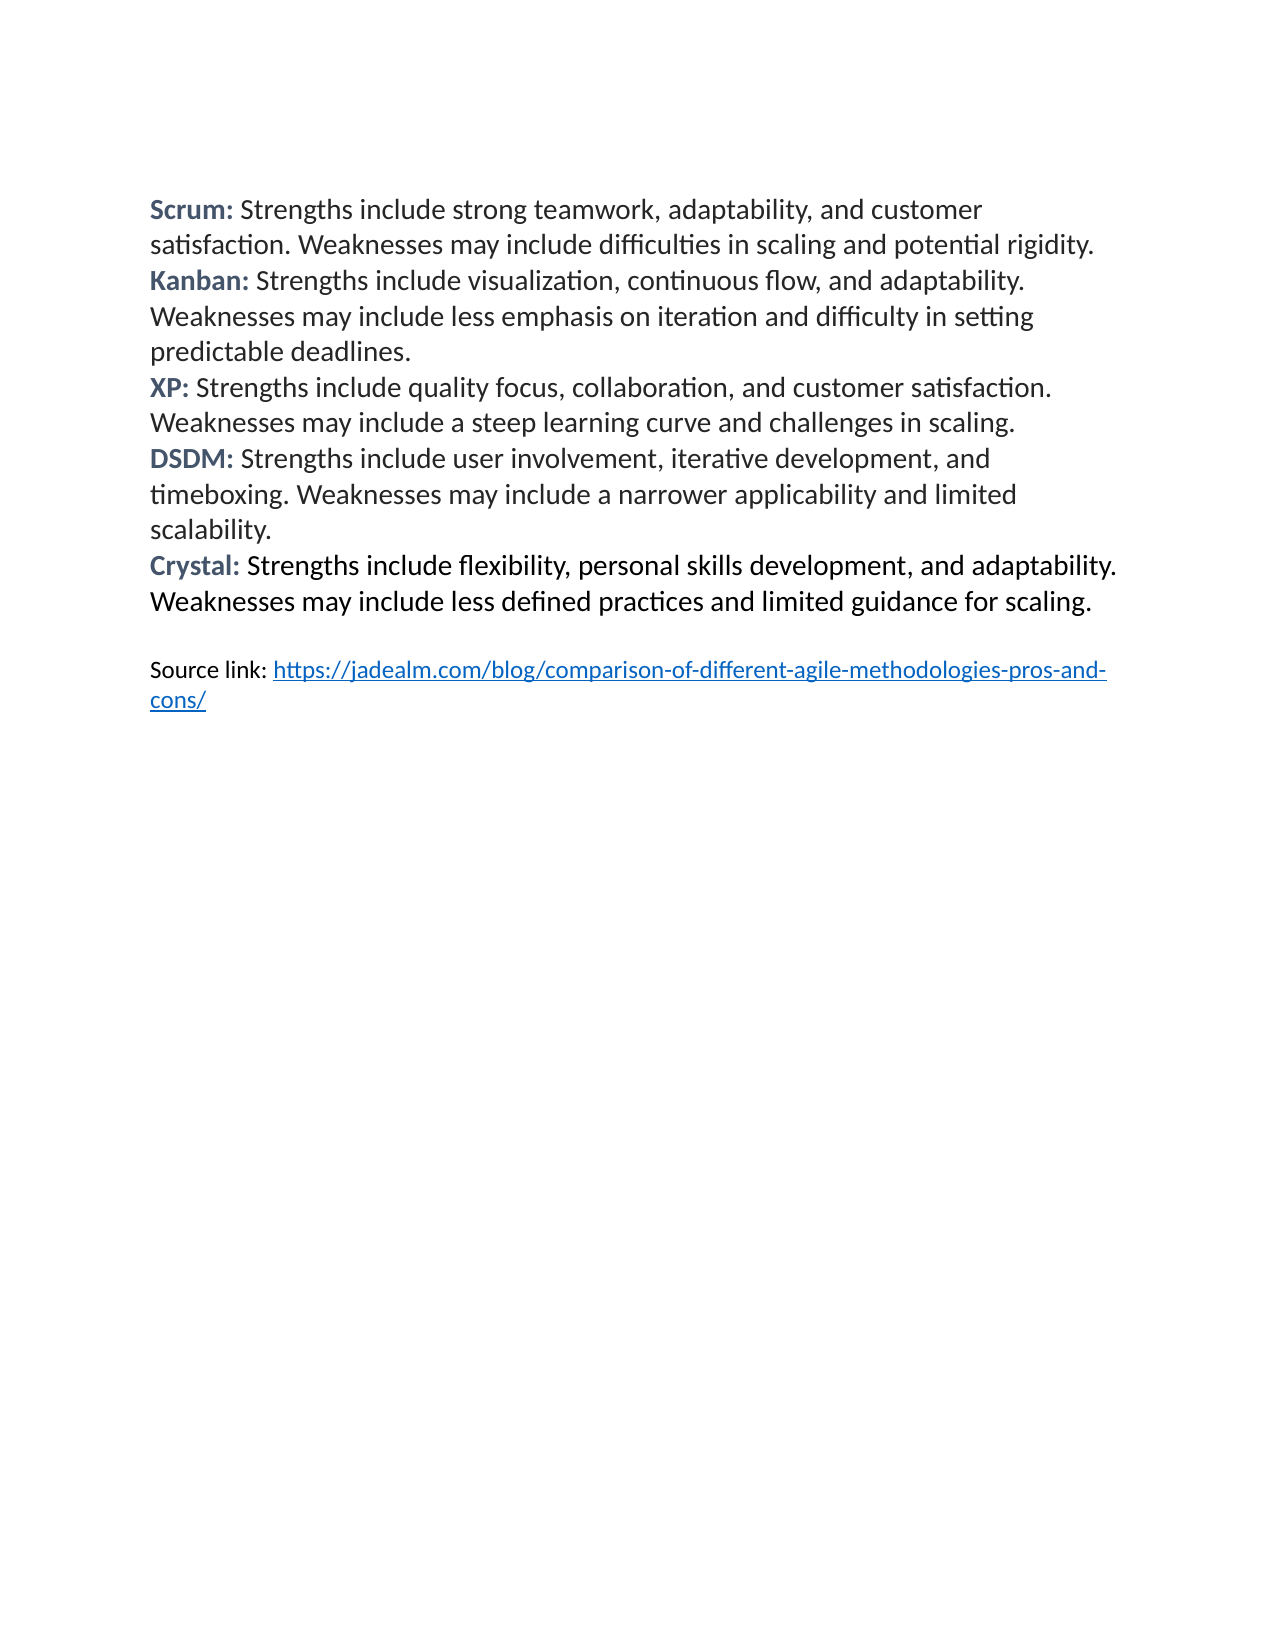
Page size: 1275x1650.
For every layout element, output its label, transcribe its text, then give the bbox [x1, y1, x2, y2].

text DSDM: Strengths include user involvement, iterative development, and timeboxing. Weaknesses may include a narrower applicability and limited scalability. [272, 440, 1125, 547]
text XP: Strengths include quality focus, collaboration, and customer satisfaction. Weaknesses may include a steep learning curve and challenges in scaling. [150, 369, 1125, 440]
text Source link: https://jadealm.com/blog/comparison-of-different-agile-methodologies-pros-and-cons/ [150, 654, 1125, 715]
text Crystal: Strengths include flexibility, personal skills development, and adaptability. Weaknesses may include less defined practices and limited guidance for scaling. [150, 547, 1125, 618]
text Scrum: Strengths include strong teamwork, adaptability, and customer satisfaction. Weaknesses may include difficulties in scaling and potential rigidity. Kanban: Strengths include visualization, continuous flow, and adaptability. Weaknesses may include less emphasis on iteration and difficulty in setting predictable deadlines. [412, 191, 1125, 369]
